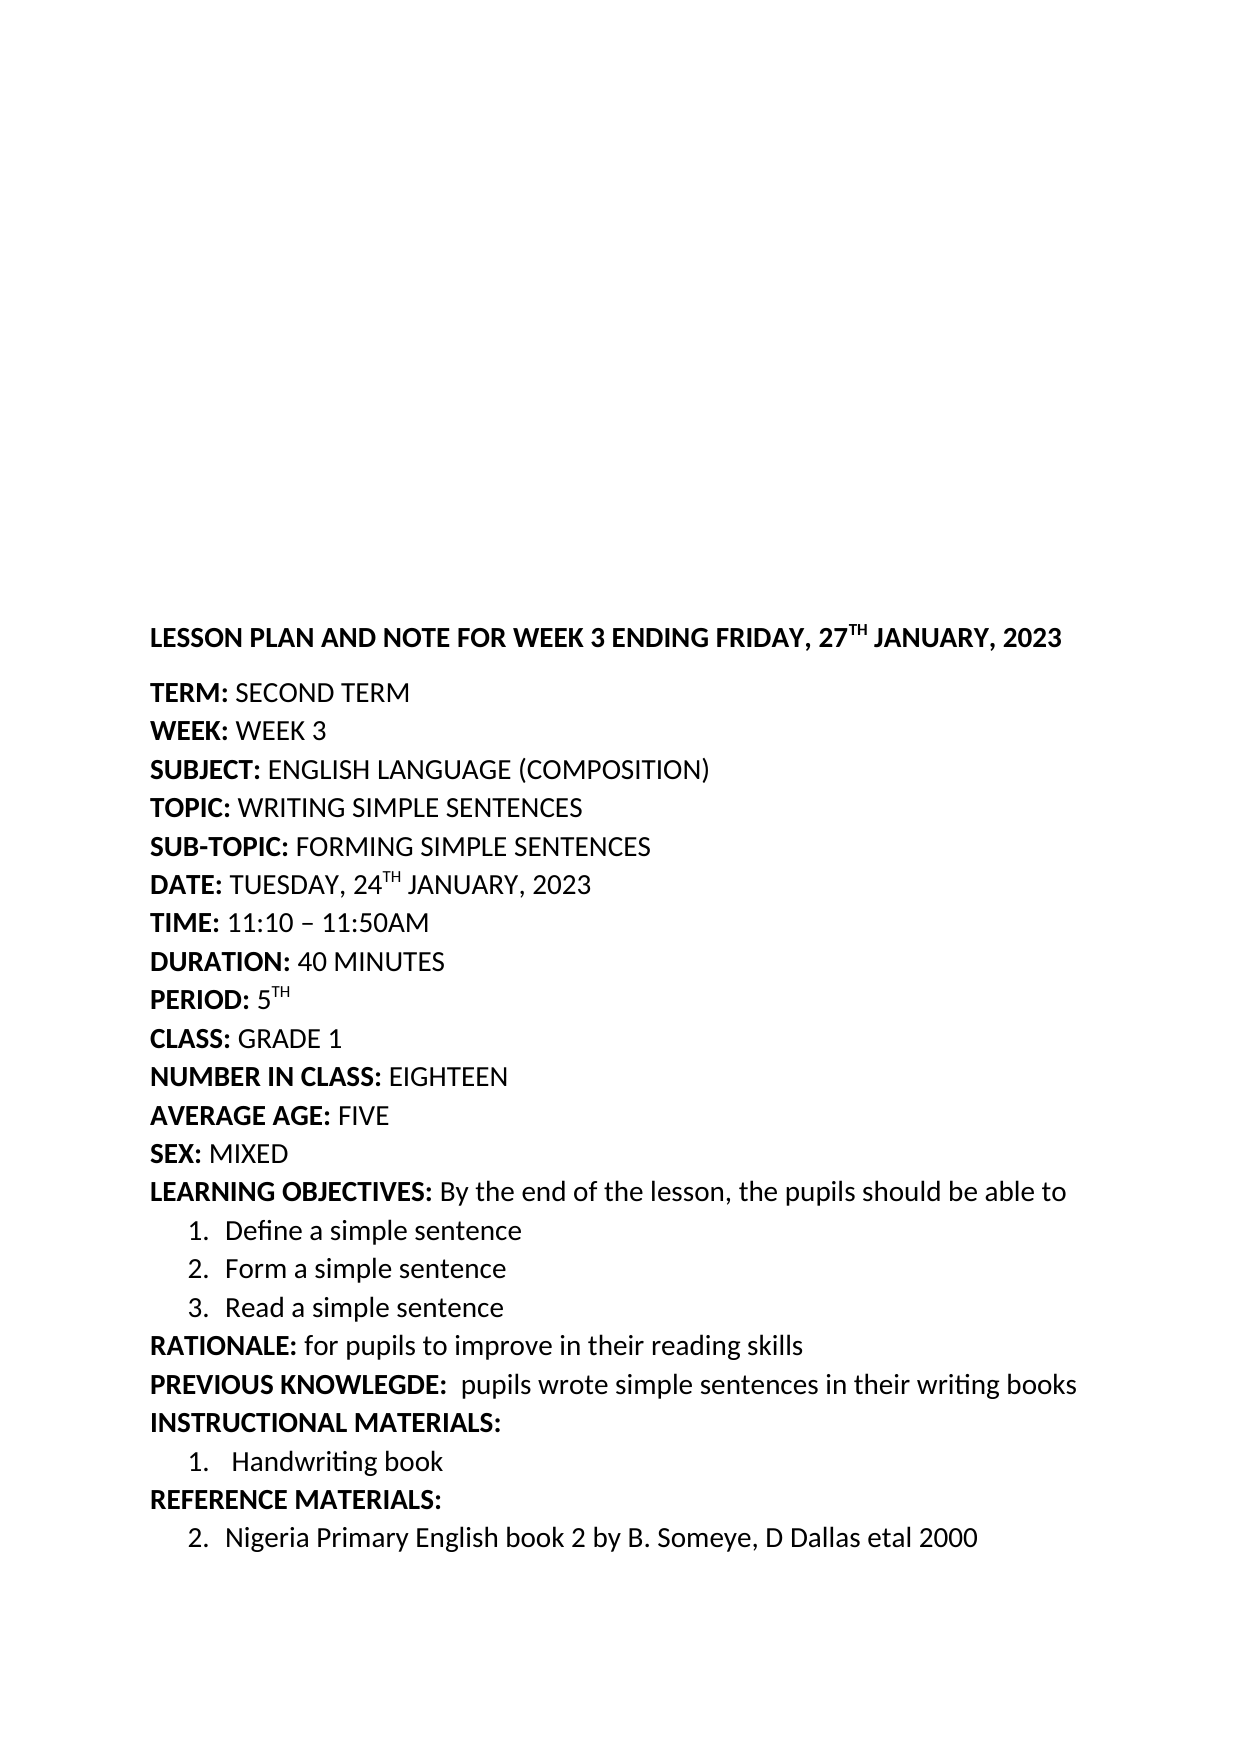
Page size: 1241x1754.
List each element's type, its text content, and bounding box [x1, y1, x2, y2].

text DURATION: 40 MINUTES [150, 943, 1090, 978]
text TIME: 11:10 – 11:50AM [150, 904, 1090, 940]
text PERIOD: 5TH [150, 981, 1090, 1017]
text TERM: SECOND TERM [150, 674, 1090, 709]
list Nigeria Primary English book 2 by B. Someye, D Dallas etal 2000 [187, 1519, 1090, 1555]
text DATE: TUESDAY, 24TH JANUARY, 2023 [150, 866, 1090, 902]
list Define a simple sentence [187, 1212, 1090, 1248]
text TOPIC: WRITING SIMPLE SENTENCES [150, 789, 1090, 825]
text LESSON PLAN AND NOTE FOR WEEK 3 ENDING FRIDAY, 27TH JANUARY, 2023 [150, 619, 1090, 654]
text INSTRUCTIONAL MATERIALS: [150, 1404, 1090, 1440]
text RATIONALE: for pupils to improve in their reading skills [150, 1327, 1090, 1363]
text SUBJECT: ENGLISH LANGUAGE (COMPOSITION) [150, 751, 1090, 786]
text WEEK: WEEK 3 [150, 712, 1090, 748]
text PREVIOUS KNOWLEGDE: pupils wrote simple sentences in their writing books [150, 1366, 1090, 1401]
text LEARNING OBJECTIVES: By the end of the lesson, the pupils should be able to [150, 1173, 1090, 1209]
text SEX: MIXED [150, 1135, 1090, 1171]
list Read a simple sentence [187, 1289, 1090, 1324]
list Handwriting book [187, 1443, 1090, 1478]
text AVERAGE AGE: FIVE [150, 1097, 1090, 1132]
text SUB-TOPIC: FORMING SIMPLE SENTENCES [150, 828, 1090, 863]
text NUMBER IN CLASS: EIGHTEEN [150, 1058, 1090, 1094]
text REFERENCE MATERIALS: [150, 1481, 1090, 1517]
text CLASS: GRADE 1 [150, 1020, 1090, 1055]
list Form a simple sentence [187, 1250, 1090, 1286]
